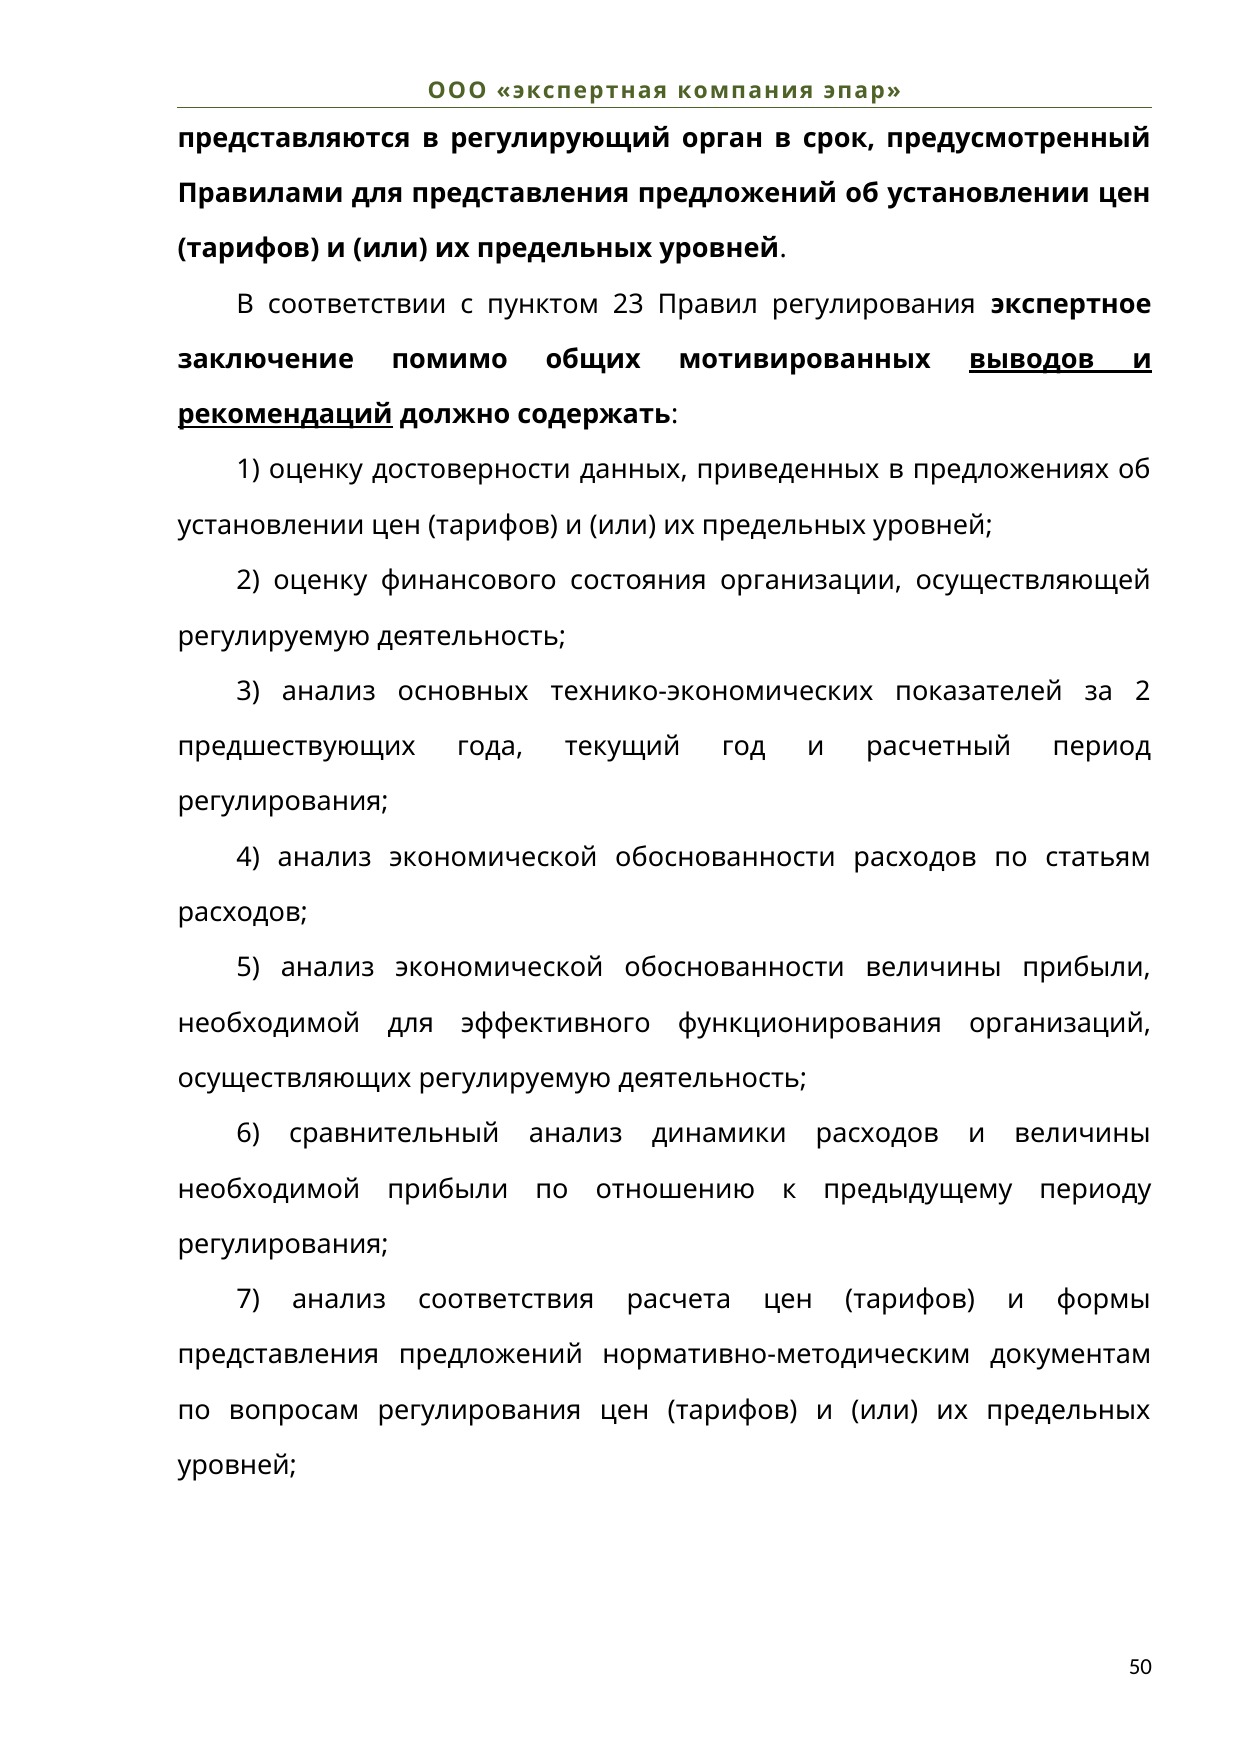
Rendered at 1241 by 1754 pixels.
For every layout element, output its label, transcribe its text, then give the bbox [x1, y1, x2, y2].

text 7) анализ соответствия расчета цен (тарифов) и формы представления предложений нормативно-методическим документам по вопросам регулирования цен (тарифов) и (или) их предельных уровней; [177, 1280, 1152, 1482]
text 4) анализ экономической обоснованности расходов по статьям расходов; [177, 837, 1152, 929]
text В соответствии с пунктом 23 Правил регулирования экспертное заключение помимо общих мотивированных выводов и рекомендаций должно содержать: [177, 284, 1152, 432]
text 2) оценку финансового состояния организации, осуществляющей регулируемую деятельность; [177, 561, 1152, 653]
text 1) оценку достоверности данных, приведенных в предложениях об установлении цен (тарифов) и (или) их предельных уровней; [177, 450, 1152, 542]
text 6) сравнительный анализ динамики расходов и величины необходимой прибыли по отношению к предыдущему периоду регулирования; [177, 1114, 1152, 1261]
text 5) анализ экономической обоснованности величины прибыли, необходимой для эффективного функционирования организаций, осуществляющих регулируемую деятельность; [177, 948, 1152, 1095]
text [177, 118, 1152, 266]
text 3) анализ основных технико-экономических показателей за 2 предшествующих года, текущий год и расчетный период регулирования; [177, 671, 1152, 819]
